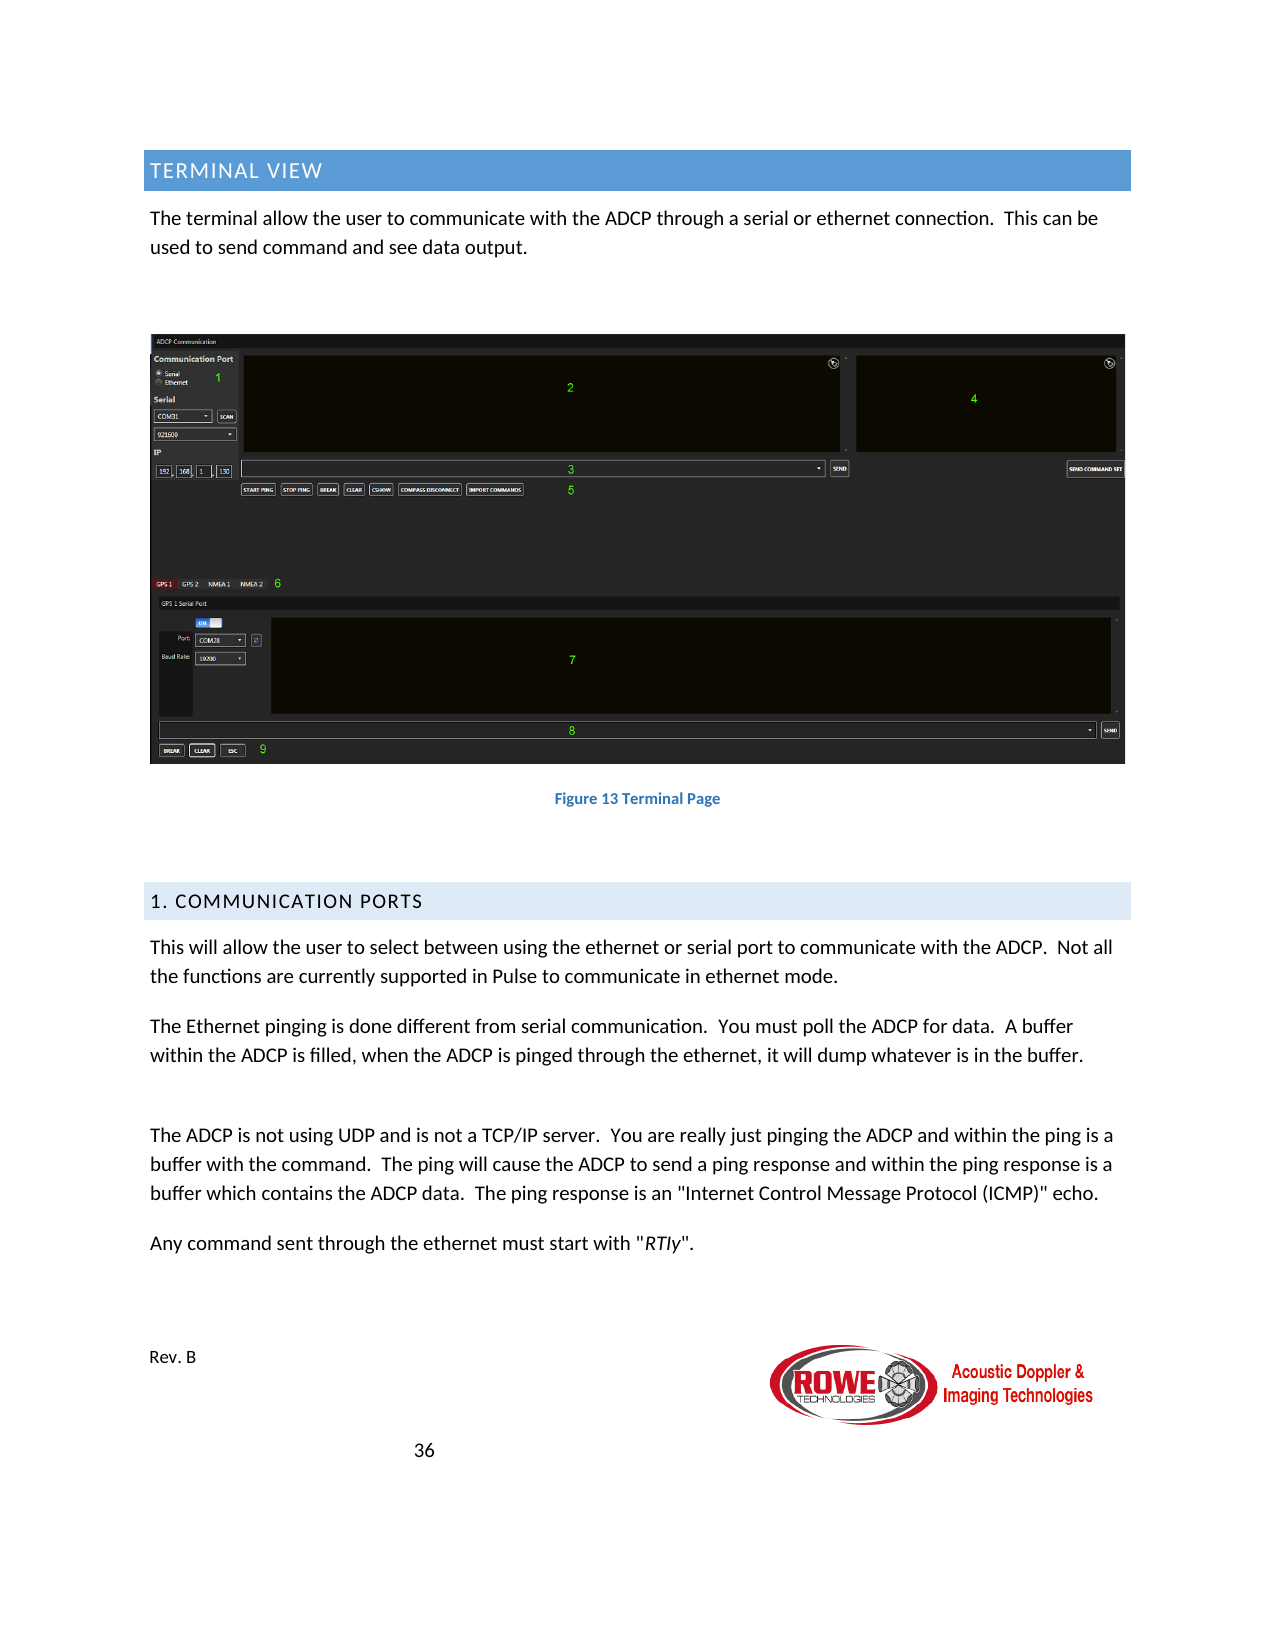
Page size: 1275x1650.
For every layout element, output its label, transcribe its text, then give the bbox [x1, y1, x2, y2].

text Figure 13 Terminal Page [150, 788, 1125, 808]
subtitle Terminal View [150, 156, 1125, 184]
text The terminal allow the user to communicate with the ADCP through a serial or ethernet connection. This can be used to send command and see data output. [150, 205, 1125, 260]
text This will allow the user to select between using the ethernet or serial port to communicate with the ADCP. Not all the functions are currently supported in Pulse to communicate in ethernet mode. [150, 934, 1125, 989]
picture [769, 1344, 1141, 1433]
subtitle 1. Communication Ports [150, 889, 1125, 914]
text The Ethernet pinging is done different from serial communication. You must poll the ADCP for data. A buffer within the ADCP is filled, when the ADCP is pinged through the ethernet, it will dump whatever is in the buffer. [150, 1013, 1125, 1097]
text Any command sent through the ethernet must start with "RTIy". [150, 1230, 1125, 1256]
text The ADCP is not using UDP and is not a TCP/IP server. You are really just pinging the ADCP and within the ping is a buffer with the command. The ping will cause the ADCP to send a ping response and within the ping response is a buffer which contains the ADCP data. The ping response is an "Internet Control Message Protocol (ICMP)" echo. [150, 1122, 1125, 1206]
picture [150, 334, 1125, 764]
